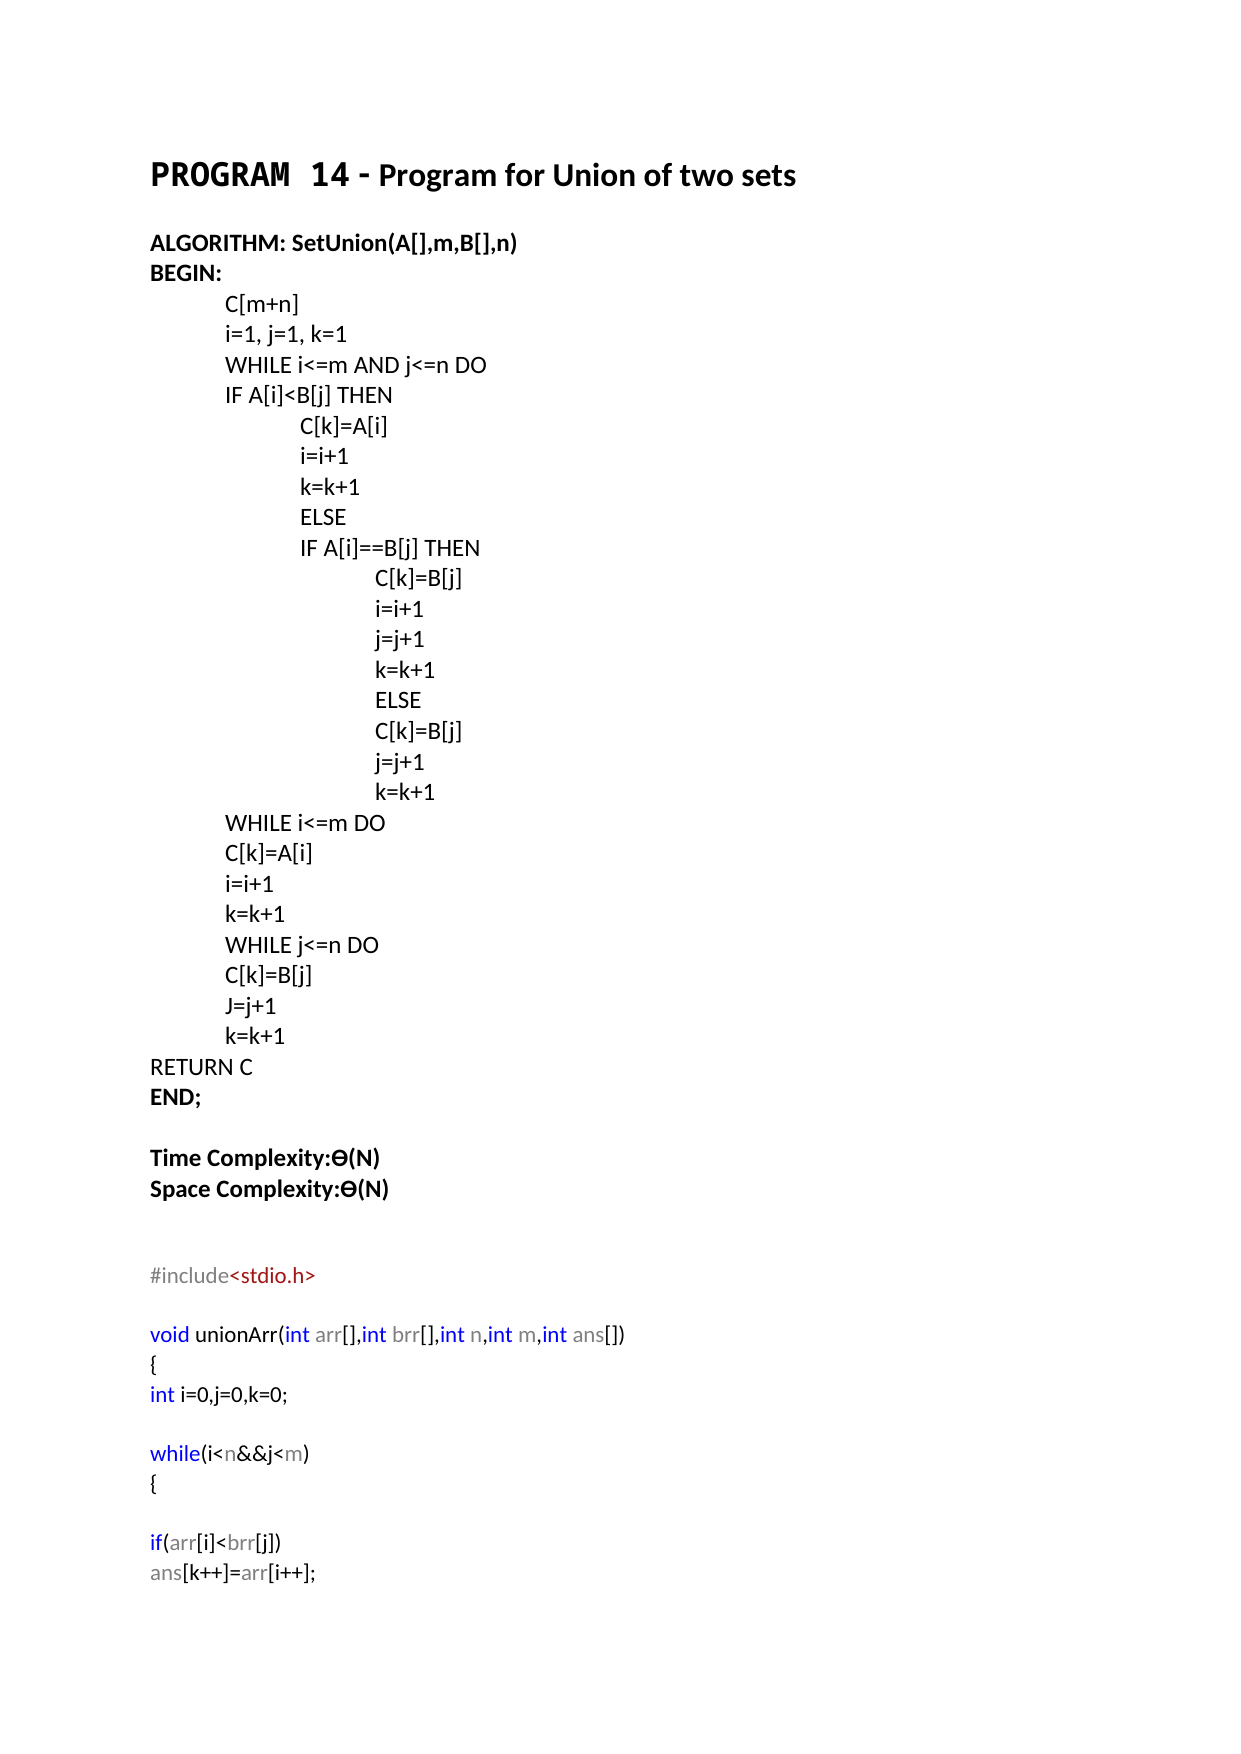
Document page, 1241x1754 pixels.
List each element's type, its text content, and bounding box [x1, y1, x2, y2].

text C[k]=B[j] [375, 715, 1090, 746]
text if(arr[i]<brr[j]) [150, 1527, 1090, 1556]
text Time Complexity:ϴ(N) [150, 1142, 1090, 1173]
text k=k+1 [300, 471, 1090, 501]
text { [150, 1467, 1090, 1497]
text WHILE i<=m AND j<=n DO [225, 349, 1090, 379]
text i=i+1 [225, 868, 1090, 898]
text ans[k++]=arr[i++]; [150, 1556, 1090, 1586]
text C[m+n] [225, 288, 1090, 318]
text k=k+1 [225, 898, 1090, 929]
text IF A[i]==B[j] THEN [300, 532, 1090, 562]
text ELSE [300, 501, 1090, 532]
text PROGRAM 14 - Program for Union of two sets [150, 150, 1090, 196]
text i=i+1 [300, 440, 1090, 471]
text i=1, j=1, k=1 [225, 318, 1090, 349]
text ELSE [375, 684, 1090, 715]
text BEGIN: [150, 257, 1090, 288]
text int i=0,j=0,k=0; [150, 1378, 1090, 1408]
text WHILE j<=n DO [225, 929, 1090, 959]
text RETURN C [150, 1051, 1090, 1081]
text END; [150, 1081, 1090, 1112]
text J=j+1 [225, 990, 1090, 1020]
text Space Complexity:ϴ(N) [150, 1173, 1090, 1203]
text #include<stdio.h> [150, 1259, 1090, 1289]
text C[k]=B[j] [225, 959, 1090, 990]
text IF A[i]<B[j] THEN [225, 379, 1090, 410]
text C[k]=B[j] [375, 562, 1090, 593]
text j=j+1 [375, 623, 1090, 654]
text WHILE i<=m DO [225, 807, 1090, 837]
text i=i+1 [375, 593, 1090, 623]
text j=j+1 [375, 746, 1090, 776]
text k=k+1 [375, 776, 1090, 807]
text C[k]=A[i] [225, 837, 1090, 868]
text C[k]=A[i] [300, 410, 1090, 440]
text while(i<n&&j<m) [150, 1438, 1090, 1467]
text k=k+1 [225, 1020, 1090, 1051]
text ALGORITHM: SetUnion(A[],m,B[],n) [150, 227, 1090, 257]
text void unionArr(int arr[],int brr[],int n,int m,int ans[]) [150, 1319, 1090, 1348]
text { [150, 1348, 1090, 1378]
text k=k+1 [375, 654, 1090, 684]
